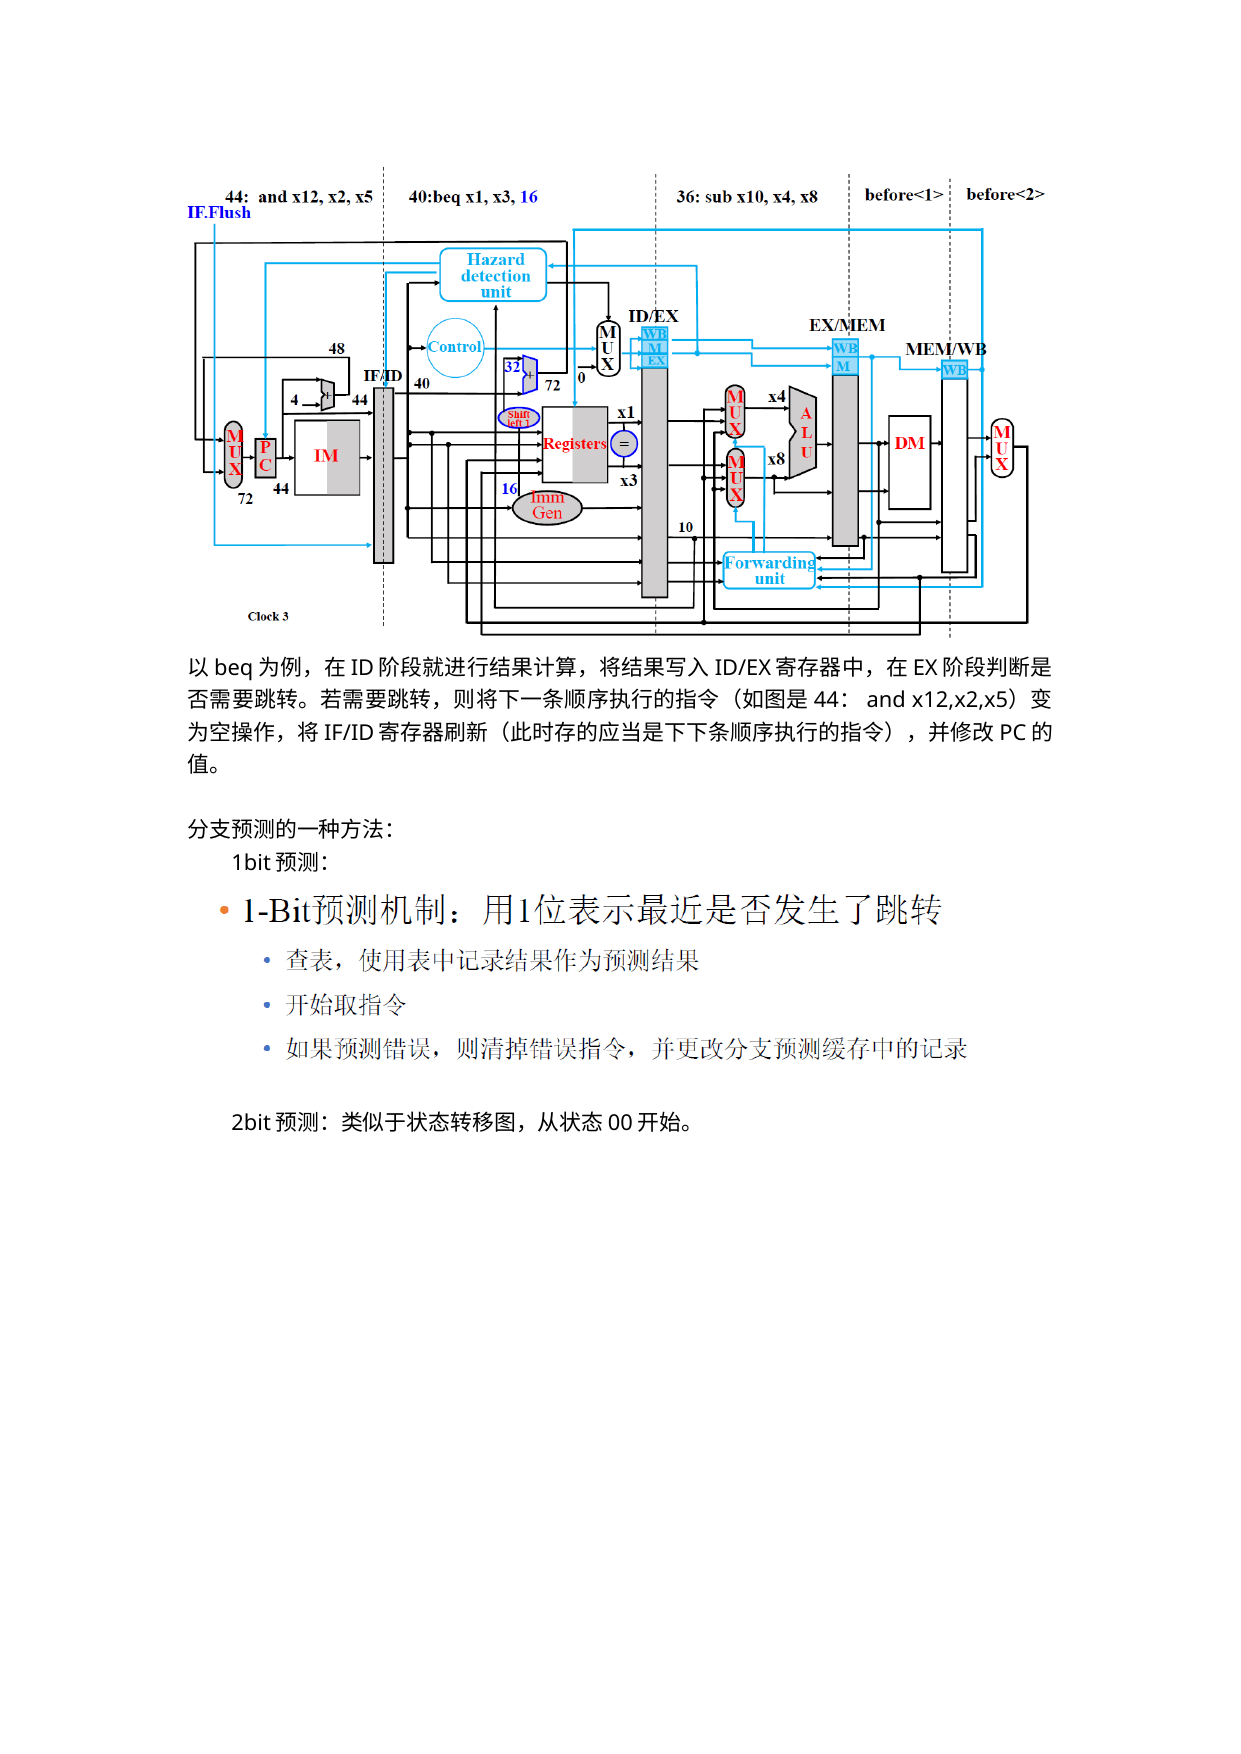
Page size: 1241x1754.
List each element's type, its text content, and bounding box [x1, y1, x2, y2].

text 2bit预测：类似于状态转移图，从状态00开始。 [187, 1104, 1053, 1137]
text 分支预测的一种方法： [187, 812, 1053, 844]
text 1bit预测： [187, 844, 1053, 877]
text 以beq为例，在ID阶段就进行结果计算，将结果写入ID/EX寄存器中，在EX阶段判断是否需要跳转。若需要跳转，则将下一条顺序执行的指令（如图是44： and x12,x2,x5）变为空操作，将IF/ID寄存器刷新（此时存的应当是下下条顺序执行的指令），并修改PC的值。 [187, 649, 1053, 779]
